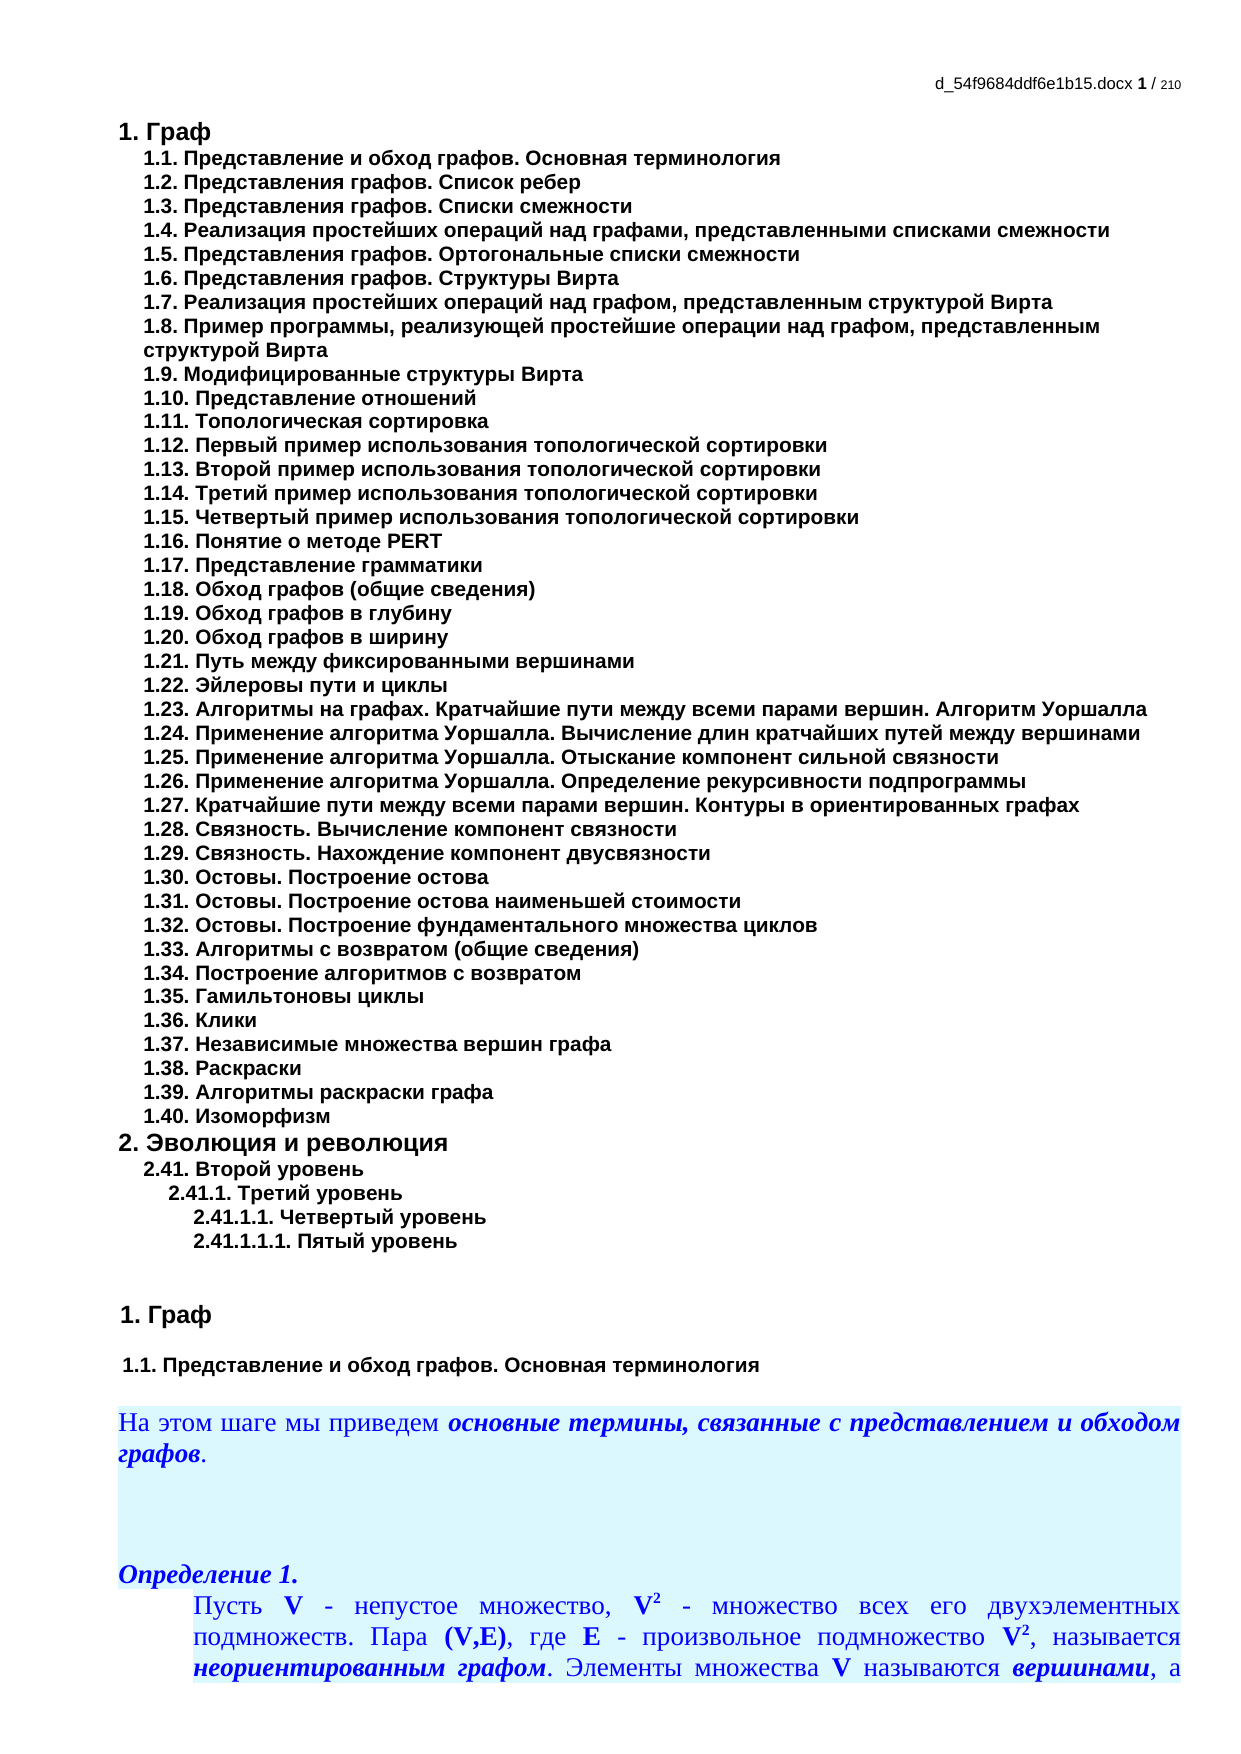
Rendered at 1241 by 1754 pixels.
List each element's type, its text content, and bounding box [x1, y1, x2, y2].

list Граф [148, 1301, 1181, 1329]
text 1.37. Независимые множества вершин графа [143, 1032, 1181, 1056]
text 1.25. Применение алгоритма Уоршалла. Отыскание компонент сильной связности [143, 745, 1181, 769]
text 1.18. Обход графов (общие сведения) [143, 577, 1181, 601]
text 1. Граф [118, 117, 1181, 146]
text 1.24. Применение алгоритма Уоршалла. Вычисление длин кратчайших путей между вершинами [143, 721, 1181, 745]
text 1.11. Топологическая сортировка [143, 409, 1181, 433]
text 1.29. Связность. Нахождение компонент двусвязности [143, 841, 1181, 864]
text На этом шаге мы приведем основные термины, связанные с представлением и обходом графов. [118, 1406, 1181, 1469]
text 1.32. Остовы. Построение фундаментального множества циклов [143, 912, 1181, 936]
text Определение 1. [118, 1558, 1181, 1589]
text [193, 1589, 1181, 1683]
text 1.17. Представление грамматики [143, 553, 1181, 577]
text 2.41.1.1. Четвертый уровень [193, 1205, 1181, 1229]
text 1.16. Понятие о методе PERT [143, 529, 1181, 553]
text 1.22. Эйлеровы пути и циклы [143, 673, 1181, 697]
text 1.26. Применение алгоритма Уоршалла. Определение рекурсивности подпрограммы [143, 769, 1181, 793]
text 1.34. Построение алгоритмов с возвратом [143, 960, 1181, 984]
text 1.35. Гамильтоновы циклы [143, 984, 1181, 1008]
text 1.4. Реализация простейших операций над графами, представленными списками смежности [143, 218, 1181, 242]
text 1.5. Представления графов. Ортогональные списки смежности [143, 242, 1181, 266]
text 1.13. Второй пример использования топологической сортировки [143, 457, 1181, 481]
text 1.36. Клики [143, 1008, 1181, 1032]
text 2.41.1. Третий уровень [168, 1181, 1181, 1205]
text 1.19. Обход графов в глубину [143, 601, 1181, 625]
text 2.41.1.1.1. Пятый уровень [193, 1229, 1181, 1253]
text 1.40. Изоморфизм [143, 1104, 1181, 1128]
text 1.12. Первый пример использования топологической сортировки [143, 433, 1181, 457]
text 1.1. Представление и обход графов. Основная терминология [143, 146, 1181, 170]
subtitle Представление и обход графов. Основная терминология [162, 1353, 1181, 1377]
text 1.14. Третий пример использования топологической сортировки [143, 481, 1181, 505]
text 1.28. Связность. Вычисление компонент связности [143, 817, 1181, 841]
text 1.27. Кратчайшие пути между всеми парами вершин. Контуры в ориентированных графах [143, 793, 1181, 817]
text 2. Эволюция и революция [118, 1128, 1181, 1157]
text 1.20. Обход графов в ширину [143, 625, 1181, 649]
text 1.9. Модифицированные структуры Вирта [143, 361, 1181, 385]
text 1.33. Алгоритмы с возвратом (общие сведения) [143, 936, 1181, 960]
text 1.39. Алгоритмы раскраски графа [143, 1080, 1181, 1104]
text 1.31. Остовы. Построение остова наименьшей стоимости [143, 888, 1181, 912]
text 1.6. Представления графов. Структуры Вирта [143, 266, 1181, 289]
text 1.15. Четвертый пример использования топологической сортировки [143, 505, 1181, 529]
text 1.23. Алгоритмы на графах. Кратчайшие пути между всеми парами вершин. Алгоритм Уоршалла [143, 697, 1181, 721]
text 1.30. Остовы. Построение остова [143, 864, 1181, 888]
text 1.10. Представление отношений [143, 385, 1181, 409]
text 1.3. Представления графов. Списки смежности [143, 194, 1181, 218]
text 2.41. Второй уровень [143, 1157, 1181, 1181]
text 1.38. Раскраски [143, 1056, 1181, 1080]
text 1.8. Пример программы, реализующей простейшие операции над графом, представленным структурой Вирта [143, 313, 1181, 361]
text 1.7. Реализация простейших операций над графом, представленным структурой Вирта [143, 289, 1181, 313]
text 1.21. Путь между фиксированными вершинами [143, 649, 1181, 673]
text 1.2. Представления графов. Список ребер [143, 170, 1181, 194]
